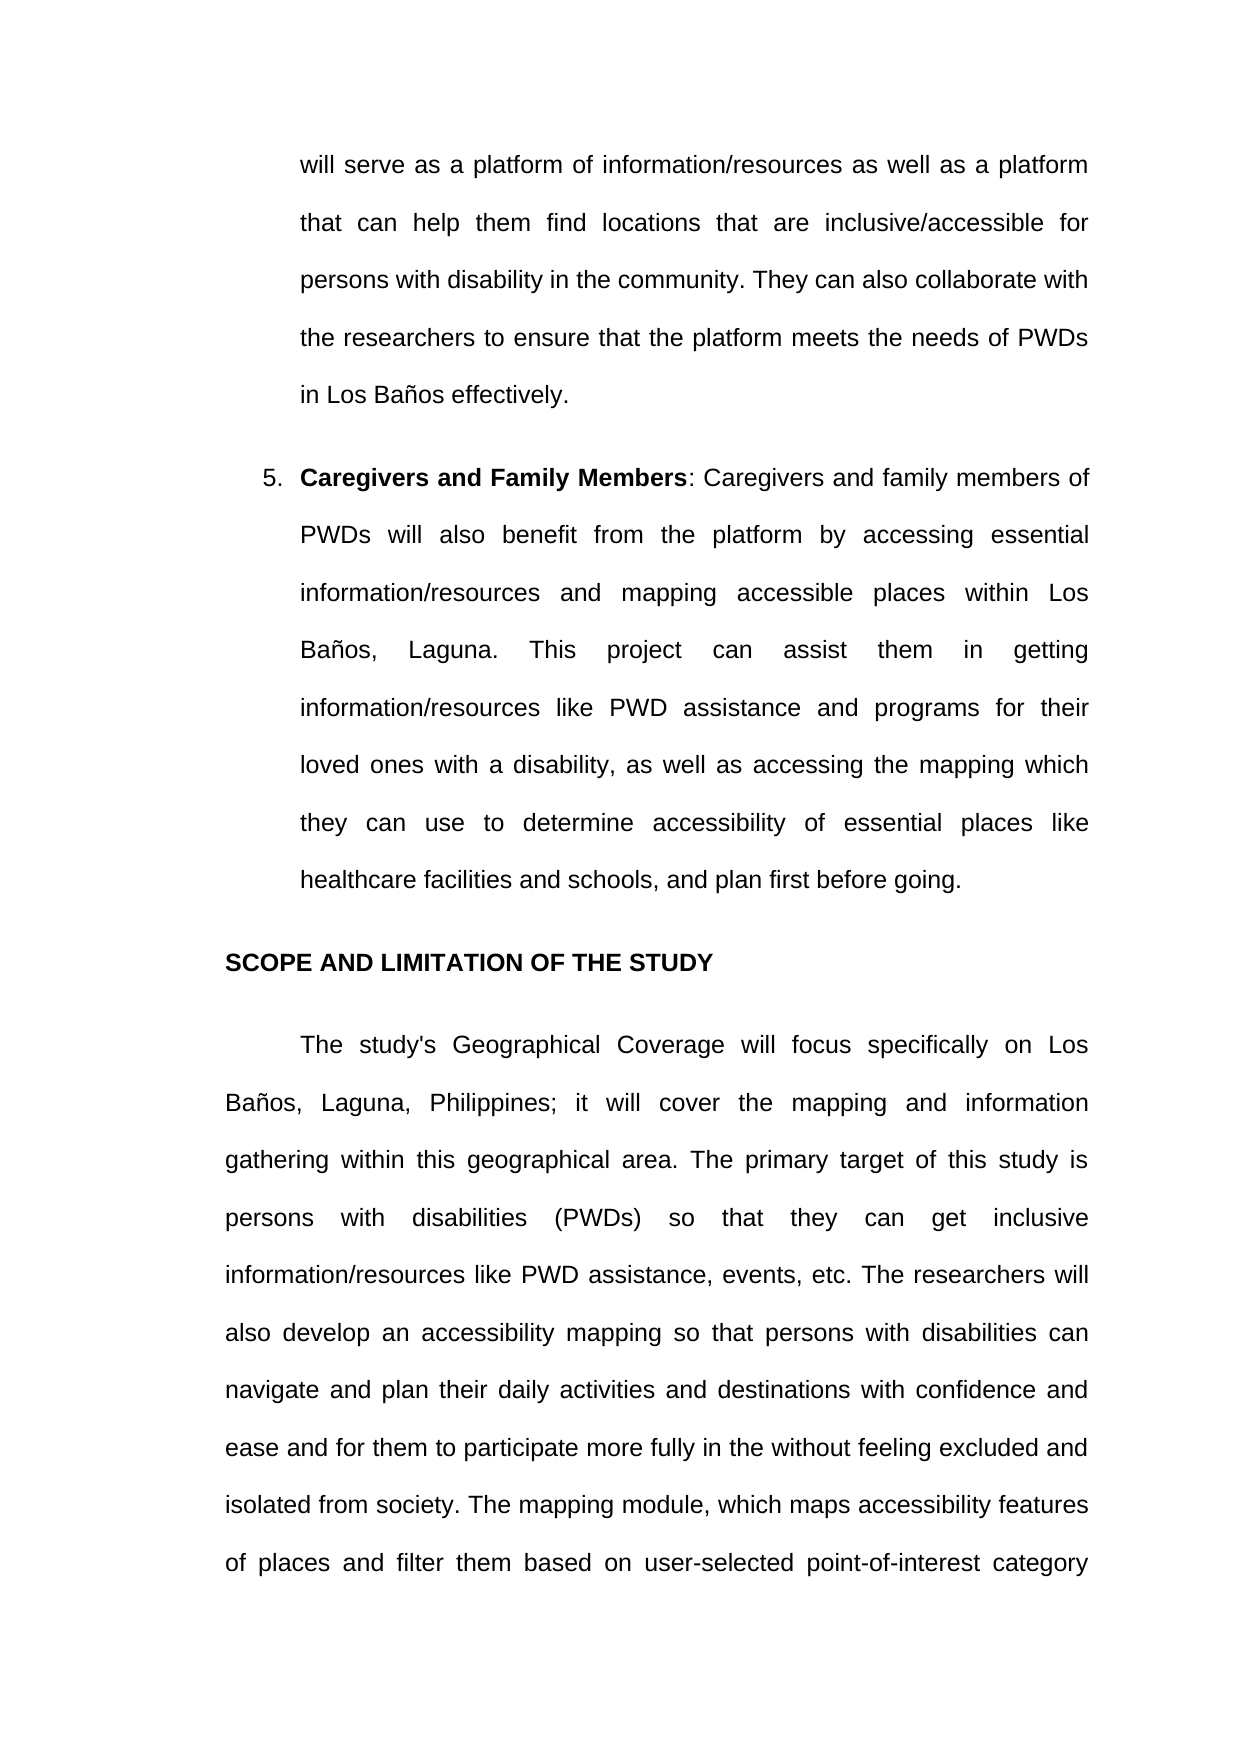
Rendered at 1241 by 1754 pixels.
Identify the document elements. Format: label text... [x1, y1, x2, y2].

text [225, 1030, 1090, 1576]
list Caregivers and Family Members: Caregivers and family members of PWDs will also benefit from the platform by accessing essential information/resources and mapping accessible places within Los Baños, Laguna. This project can assist them in getting information/resources like PWD assistance and programs for their loved ones with a disability, as well as accessing the mapping which they can use to determine accessibility of essential places like healthcare facilities and schools, and plan first before going. [262, 462, 1090, 894]
text SCOPE AND LIMITATION OF THE STUDY [225, 947, 1090, 976]
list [262, 150, 1090, 409]
